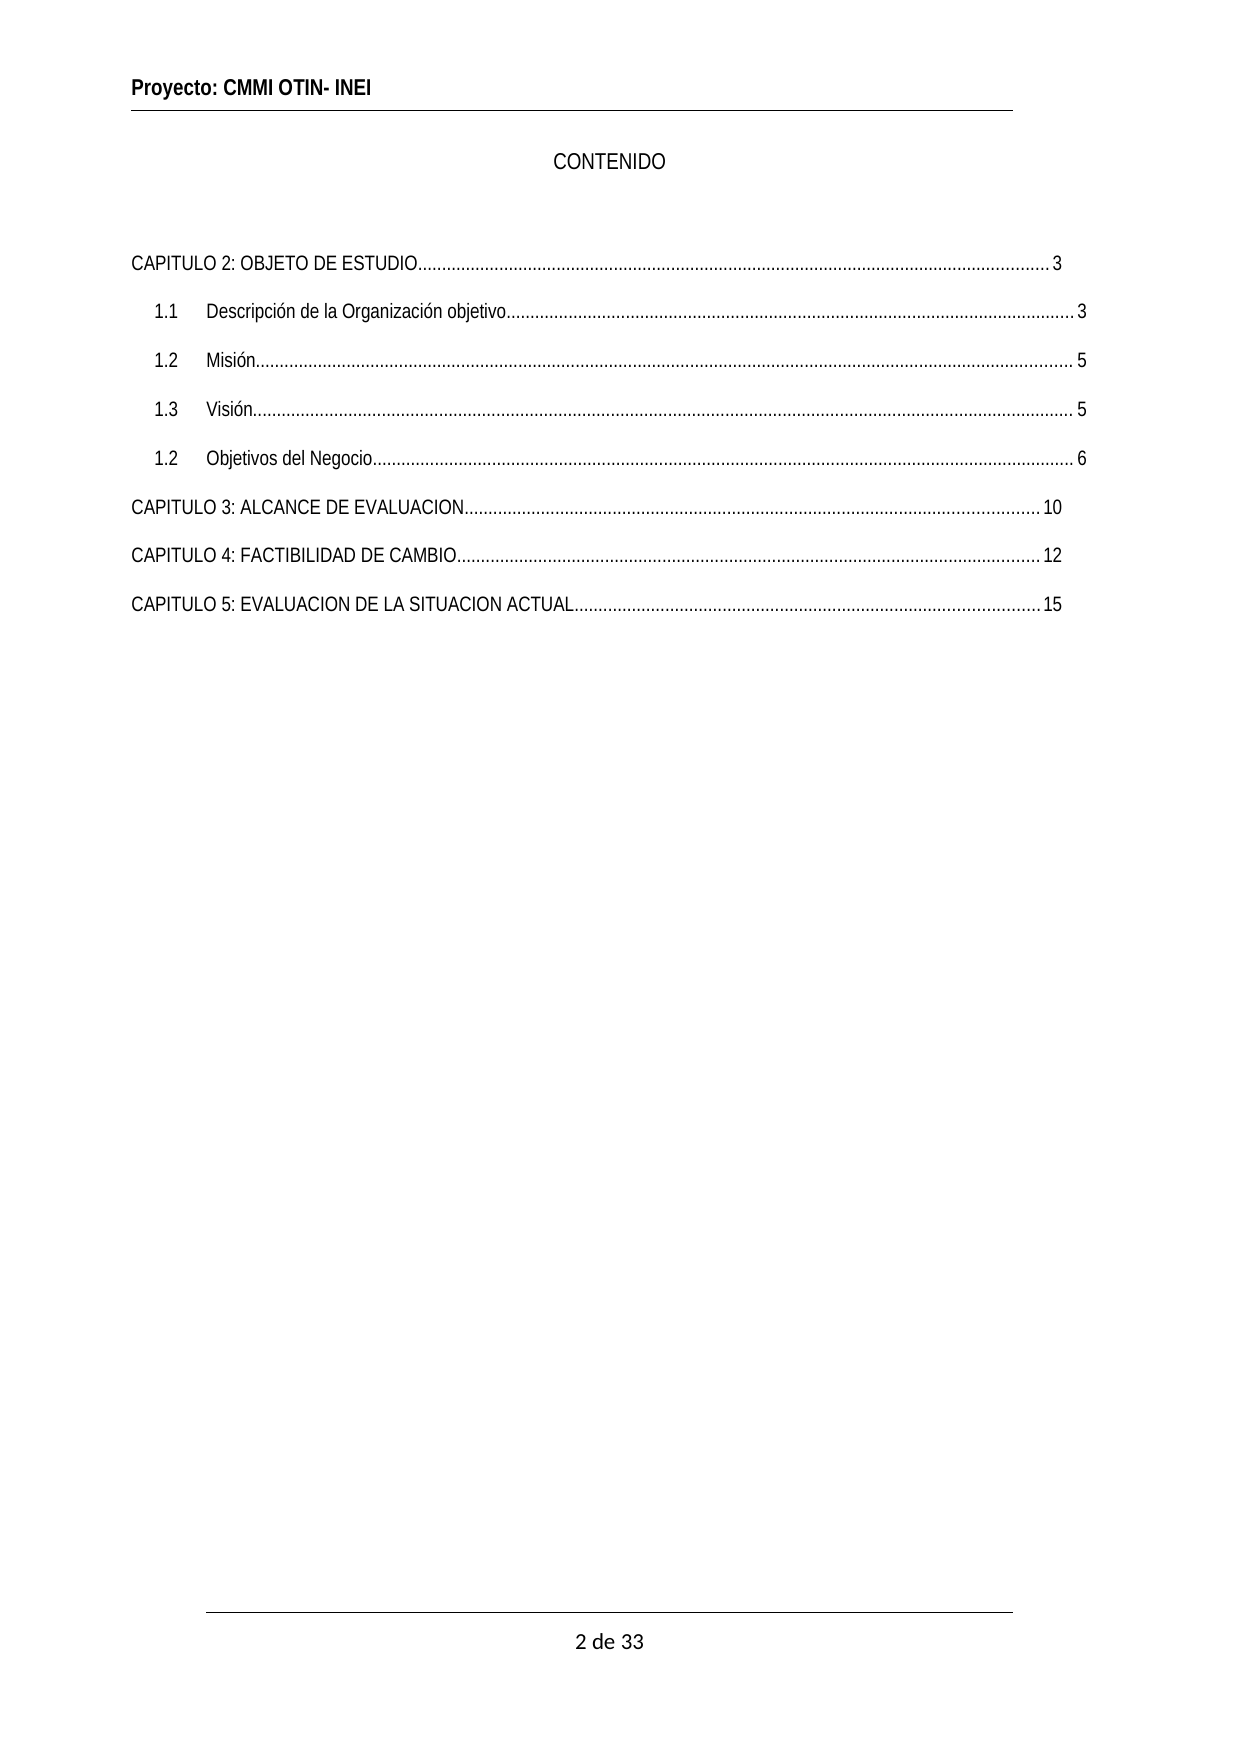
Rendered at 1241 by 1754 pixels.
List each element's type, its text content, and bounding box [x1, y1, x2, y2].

text CAPITULO 3: ALCANCE DE EVALUACION 10 [131, 495, 1087, 519]
text 1.3 Visión 5 [154, 397, 1087, 421]
text 1.2 Misión 5 [154, 348, 1087, 372]
text CAPITULO 4: FACTIBILIDAD DE CAMBIO 12 [131, 543, 1087, 567]
text CAPITULO 5: EVALUACION DE LA SITUACION ACTUAL 15 [131, 592, 1087, 616]
text 1.1 Descripción de la Organización objetivo 3 [154, 299, 1087, 323]
text 1.2 Objetivos del Negocio 6 [154, 446, 1087, 470]
text CAPITULO 2: OBJETO DE ESTUDIO 3 [131, 250, 1087, 274]
text CONTENIDO [131, 148, 1087, 175]
